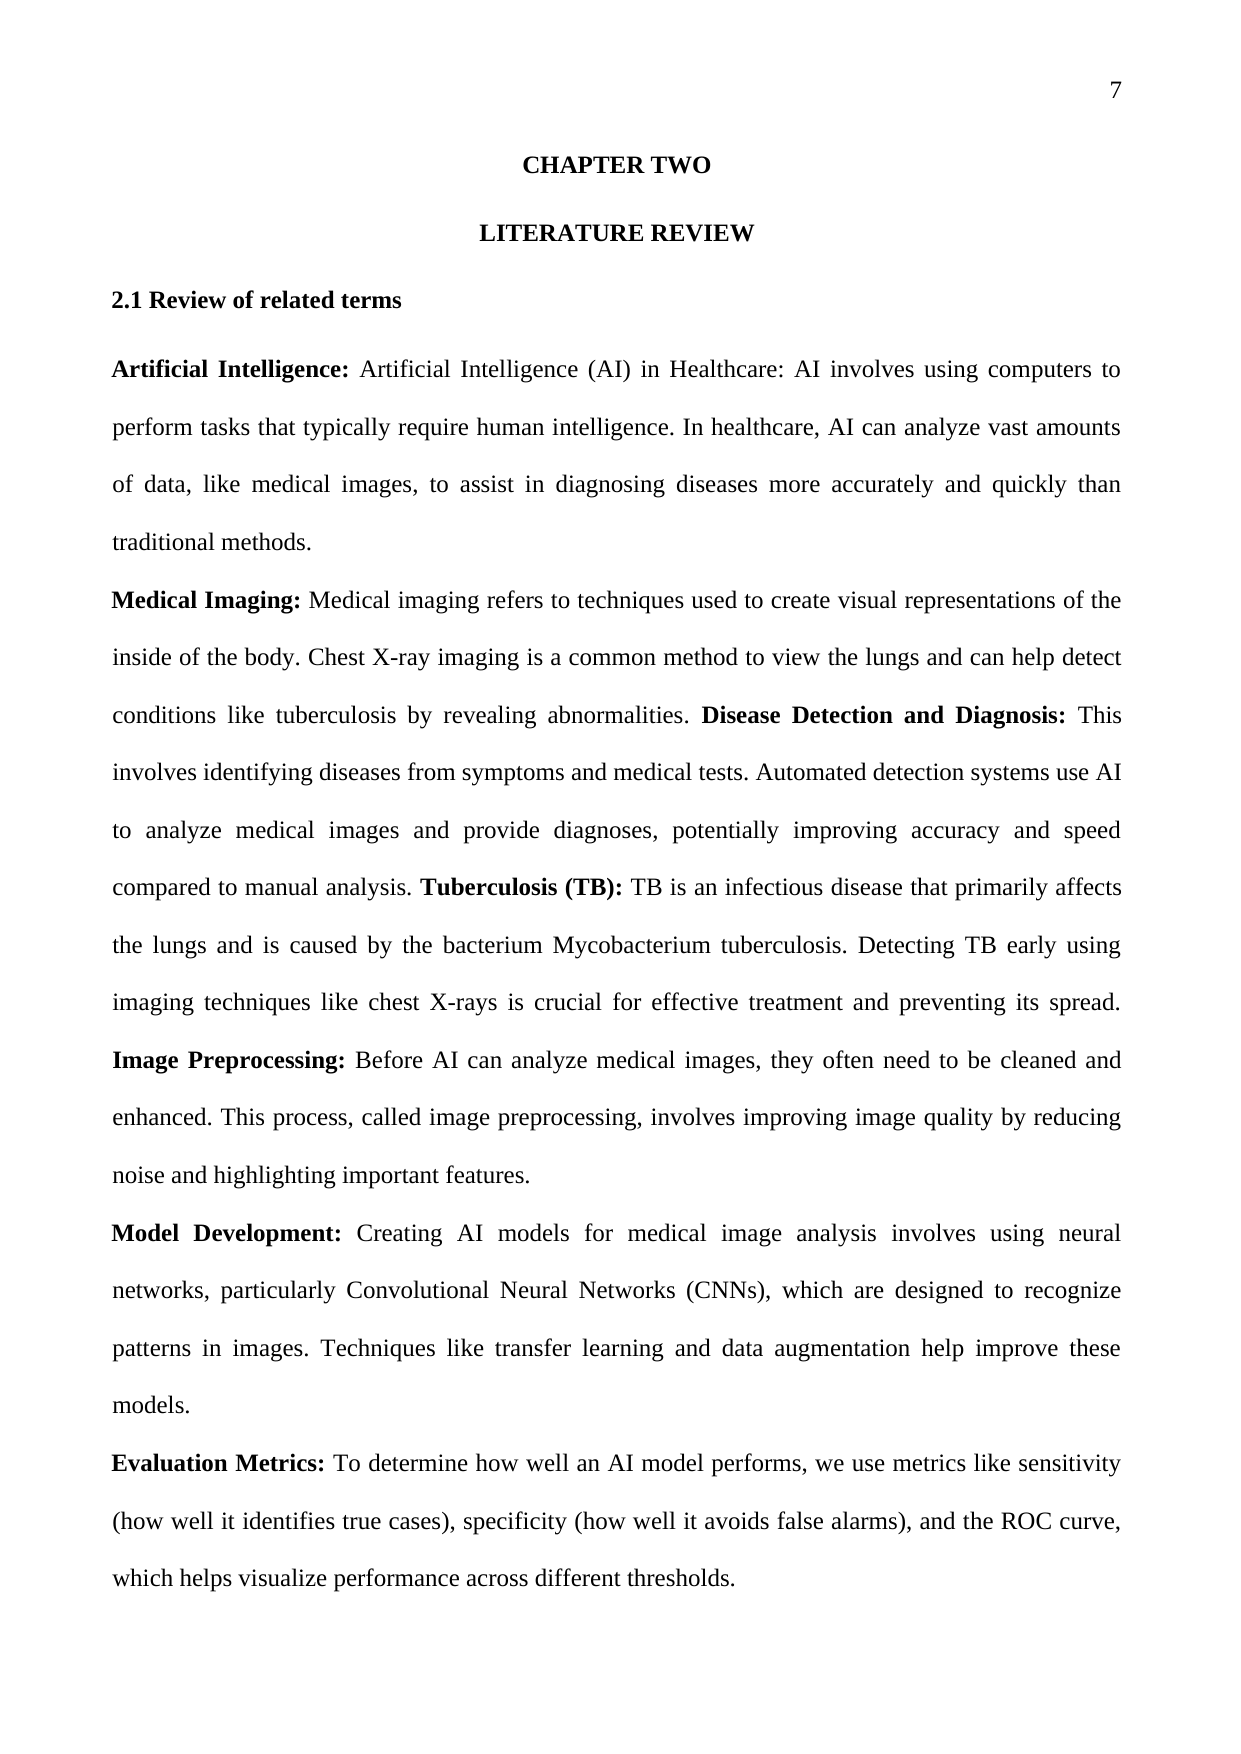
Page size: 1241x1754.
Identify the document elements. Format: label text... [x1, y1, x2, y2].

text Model Development: Creating AI models for medical image analysis involves using neural networks, particularly Convolutional Neural Networks (CNNs), which are designed to recognize patterns in images. Techniques like transfer learning and data augmentation help improve these models. [111, 1218, 1122, 1419]
text Medical Imaging: Medical imaging refers to techniques used to create visual representations of the inside of the body. Chest X-ray imaging is a common method to view the lungs and can help detect conditions like tuberculosis by revealing abnormalities. Disease Detection and Diagnosis: This involves identifying diseases from symptoms and medical tests. Automated detection systems use AI to analyze medical images and provide diagnoses, potentially improving accuracy and speed compared to manual analysis. Tuberculosis (TB): TB is an infectious disease that primarily affects the lungs and is caused by the bacterium Mycobacterium tuberculosis. Detecting TB early using imaging techniques like chest X-rays is crucial for effective treatment and preventing its spread. Image Preprocessing: Before AI can analyze medical images, they often need to be cleaned and enhanced. This process, called image preprocessing, involves improving image quality by reducing noise and highlighting important features. [111, 585, 1122, 1189]
subtitle CHAPTER TWO [113, 150, 1120, 179]
text Artificial Intelligence: Artificial Intelligence (AI) in Healthcare: AI involves using computers to perform tasks that typically require human intelligence. In healthcare, AI can analyze vast amounts of data, like medical images, to assist in diagnosing diseases more accurately and quickly than traditional methods. [111, 354, 1122, 556]
subtitle 2.1 Review of related terms [111, 285, 1122, 314]
subtitle LITERATURE REVIEW [113, 218, 1120, 246]
text Evaluation Metrics: To determine how well an AI model performs, we use metrics like sensitivity (how well it identifies true cases), specificity (how well it avoids false alarms), and the ROC curve, which helps visualize performance across different thresholds. [111, 1448, 1122, 1592]
